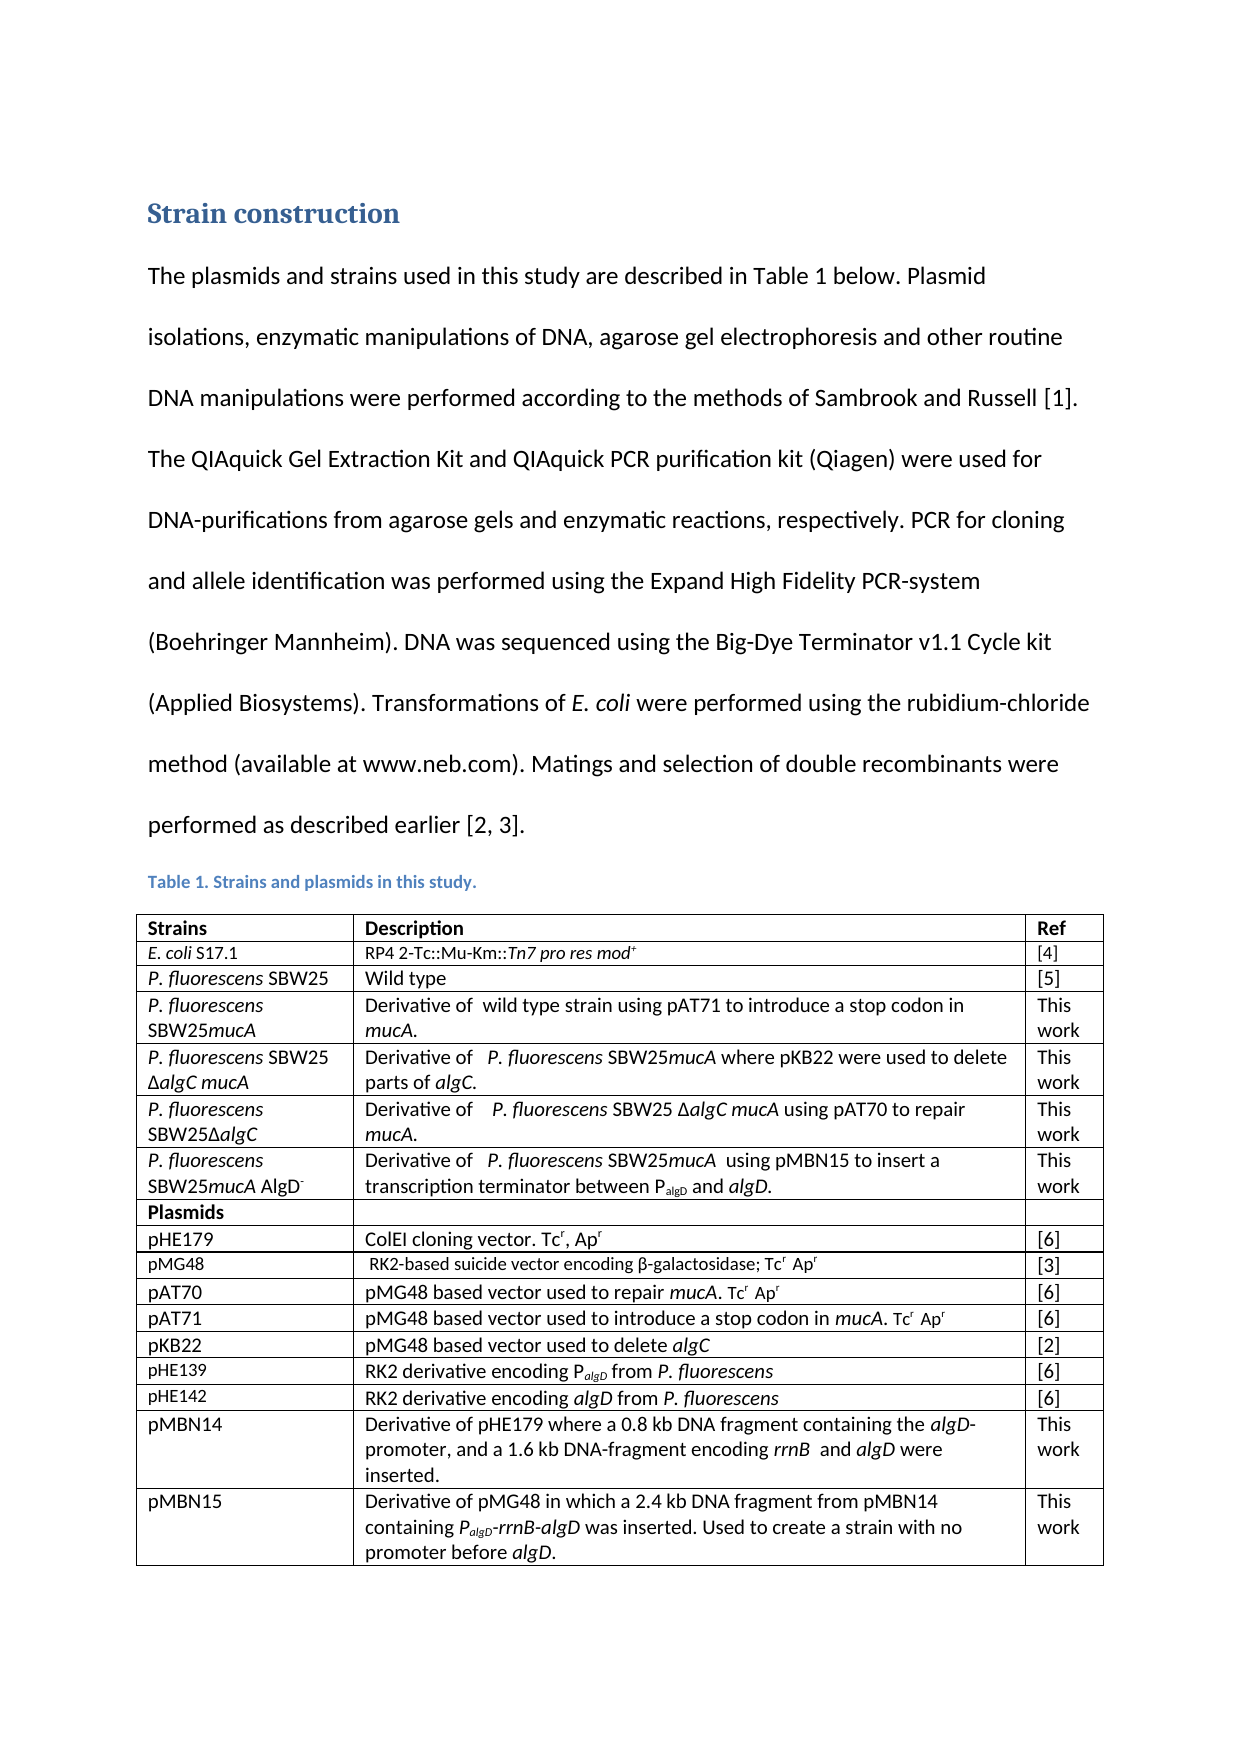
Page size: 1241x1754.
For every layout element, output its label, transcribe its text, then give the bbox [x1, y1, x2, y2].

table_cell ColEI cloning vector. Tcr, Apr [354, 1226, 1025, 1251]
table_cell [6] [1026, 1385, 1103, 1410]
table_cell P. fluorescens SBW25mucA AlgD- [137, 1148, 353, 1198]
table_cell [354, 1200, 1025, 1225]
table_cell [1026, 1200, 1103, 1225]
table_cell This work [1026, 1044, 1103, 1095]
table_cell This work [1026, 1411, 1103, 1487]
table_cell pMG48 based vector used to repair mucA. Tcr Apr [354, 1279, 1025, 1304]
table_cell P. fluorescens SBW25ΔalgC [137, 1096, 353, 1147]
table_cell [6] [1026, 1305, 1103, 1331]
table_cell RK2 derivative encoding PalgD from P. fluorescens [354, 1358, 1025, 1384]
table_cell RK2 derivative encoding algD from P. fluorescens [354, 1385, 1025, 1410]
table_cell [3] [1026, 1253, 1103, 1278]
table_cell Wild type [354, 966, 1025, 991]
table_cell This work [1026, 1489, 1103, 1565]
table_cell [2] [1026, 1332, 1103, 1357]
table_cell Derivative of wild type strain using pAT71 to introduce a stop codon in mucA. [354, 992, 1025, 1043]
table_cell Derivative of pMG48 in which a 2.4 kb DNA fragment from pMBN14 containing PalgD-rrnB-algD was inserted. Used to create a strain with no promoter before algD. [354, 1489, 1025, 1565]
table_cell RP4 2-Tc::Mu-Km::Tn7 pro res mod+ [354, 942, 1025, 964]
table_cell [5] [1026, 966, 1103, 991]
table_cell RK2-based suicide vector encoding β-galactosidase; Tcr Apr [354, 1253, 1025, 1278]
table_cell pHE142 [137, 1385, 353, 1410]
table_cell Derivative of P. fluorescens SBW25 ΔalgC mucA using pAT70 to repair mucA. [354, 1096, 1025, 1147]
table_cell [6] [1026, 1279, 1103, 1304]
table_cell pMBN15 [137, 1489, 353, 1565]
table_cell E. coli S17.1 [137, 942, 353, 964]
table_cell [6] [1026, 1358, 1103, 1384]
table_cell Derivative of P. fluorescens SBW25mucA where pKB22 were used to delete parts of algC. [354, 1044, 1025, 1095]
text Table 1. Strains and plasmids in this study. [148, 870, 1093, 893]
table_cell pMG48 [137, 1253, 353, 1278]
table_cell [4] [1026, 942, 1103, 964]
table_cell pMG48 based vector used to introduce a stop codon in mucA. Tcr Apr [354, 1305, 1025, 1331]
table_cell pAT71 [137, 1305, 353, 1331]
table_header Strains [137, 915, 353, 941]
table_cell Derivative of P. fluorescens SBW25mucA using pMBN15 to insert a transcription terminator between PalgD and algD. [354, 1148, 1025, 1198]
table_cell P. fluorescens SBW25mucA [137, 992, 353, 1043]
table_cell pMG48 based vector used to delete algC [354, 1332, 1025, 1357]
table_header Description [354, 915, 1025, 941]
table_cell [6] [1026, 1226, 1103, 1251]
table_cell Derivative of pHE179 where a 0.8 kb DNA fragment containing the algD-promoter, and a 1.6 kb DNA-fragment encoding rrnB and algD were inserted. [354, 1411, 1025, 1487]
text The plasmids and strains used in this study are described in Table 1 below. Plasmid isolations, enzymatic manipulations of DNA, agarose gel electrophoresis and other routine DNA manipulations were performed according to the methods of Sambrook and Russell [1]. The QIAquick Gel Extraction Kit and QIAquick PCR purification kit (Qiagen) were used for DNA-purifications from agarose gels and enzymatic reactions, respectively. PCR for cloning and allele identification was performed using the Expand High Fidelity PCR-system (Boehringer Mannheim). DNA was sequenced using the Big-Dye Terminator v1.1 Cycle kit (Applied Biosystems). Transformations of E. coli were performed using the rubidium-chloride method (available at www.neb.com). Matings and selection of double recombinants were performed as described earlier [2, 3]. [148, 260, 1093, 840]
table_cell pHE139 [137, 1358, 353, 1384]
table_cell pAT70 [137, 1279, 353, 1304]
table_cell This work [1026, 1096, 1103, 1147]
table_cell pHE179 [137, 1226, 353, 1251]
table_cell P. fluorescens SBW25 ΔalgC mucA [137, 1044, 353, 1095]
table_cell This work [1026, 992, 1103, 1043]
table_cell This work [1026, 1148, 1103, 1198]
table_header Ref [1026, 915, 1103, 941]
table_cell pKB22 [137, 1332, 353, 1357]
table_cell Plasmids [137, 1200, 353, 1225]
subtitle Strain construction [148, 198, 1093, 231]
table_cell pMBN14 [137, 1411, 353, 1487]
table_cell P. fluorescens SBW25 [137, 966, 353, 991]
